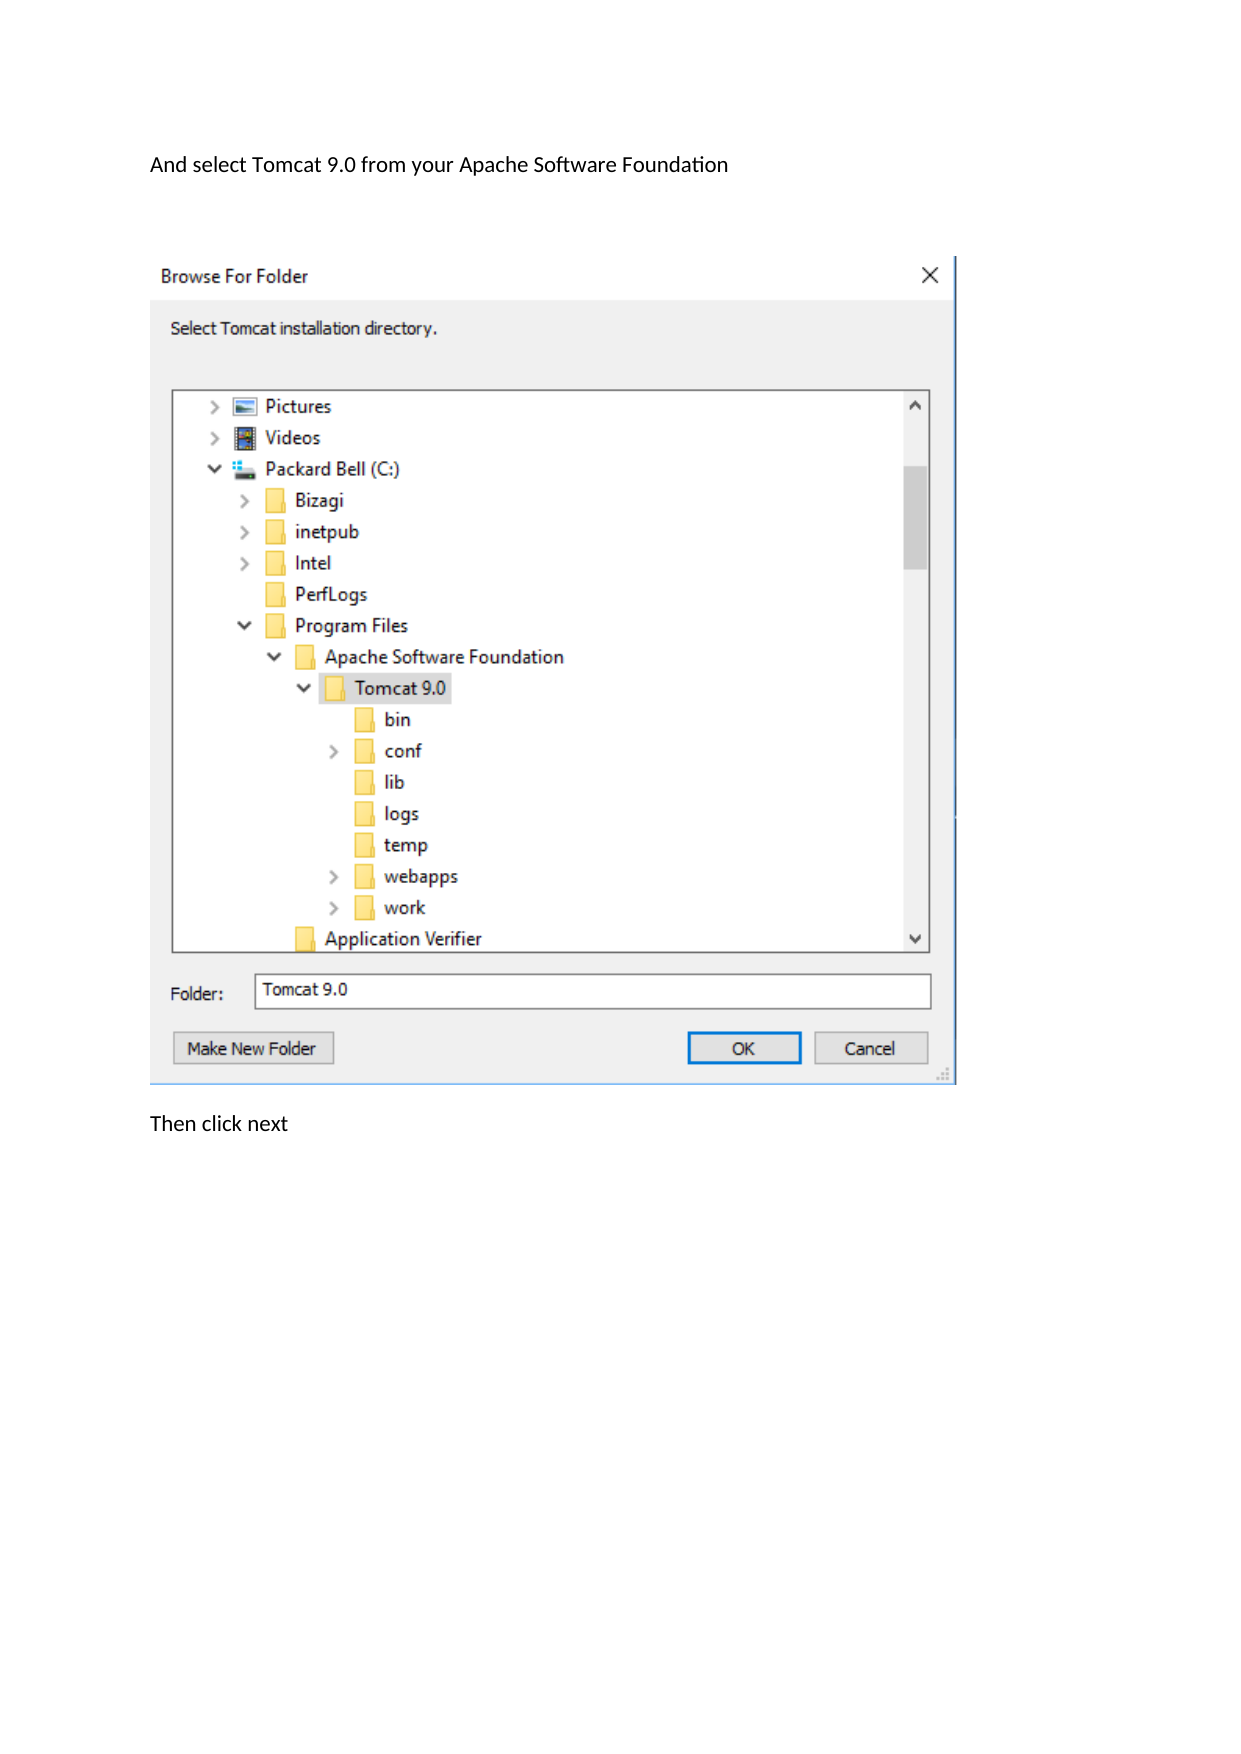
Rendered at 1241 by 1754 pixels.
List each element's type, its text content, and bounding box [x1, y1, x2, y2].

text And select Tomcat 9.0 from your Apache Software Foundation [150, 150, 1090, 178]
text Then click next [150, 1109, 1090, 1137]
picture [150, 256, 957, 1085]
